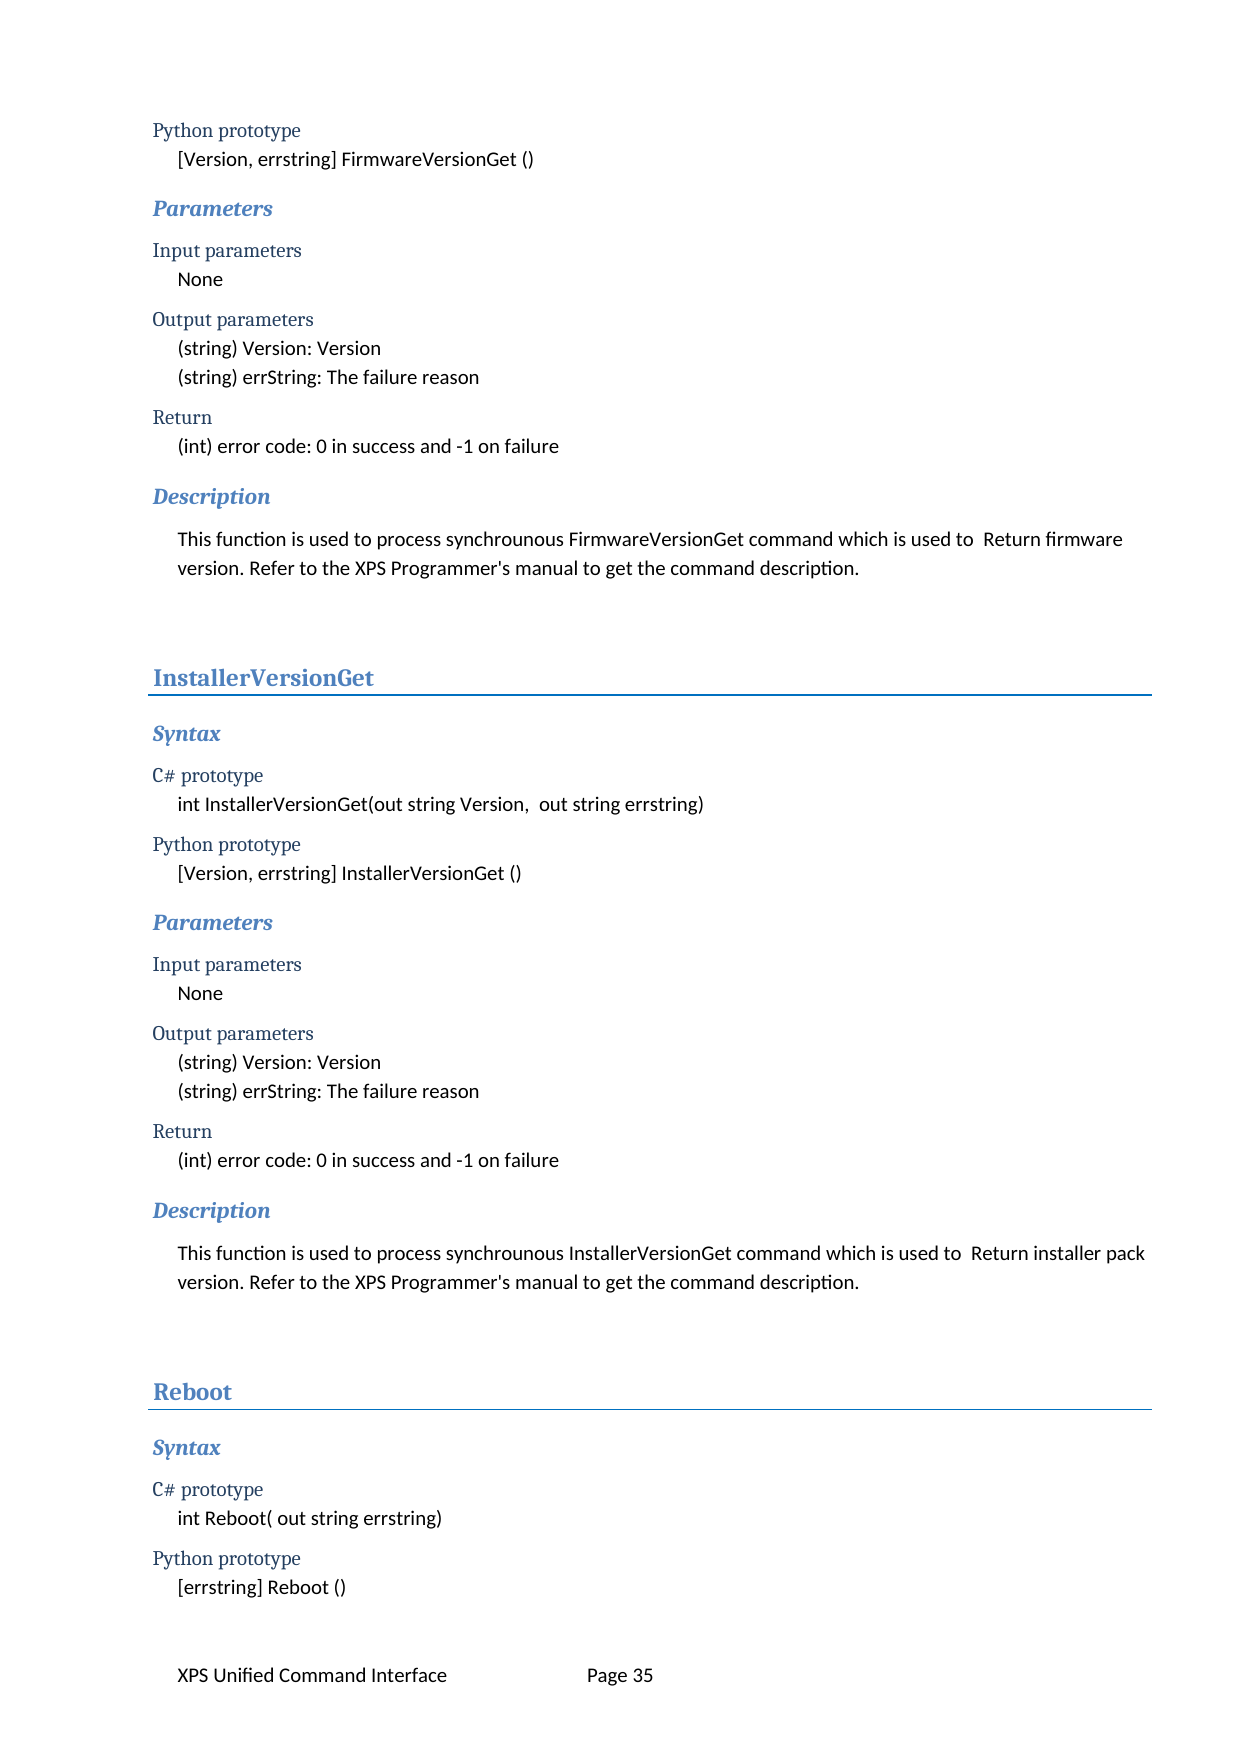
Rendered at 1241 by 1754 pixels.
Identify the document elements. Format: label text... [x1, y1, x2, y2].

subtitle Parameters [148, 910, 1152, 936]
text [Version, errstring] InstallerVersionGet () [177, 860, 1152, 885]
subtitle Python prototype [148, 1547, 1152, 1571]
subtitle Output parameters [148, 1022, 1152, 1046]
subtitle Input parameters [148, 238, 1152, 262]
subtitle Python prototype [148, 118, 1152, 142]
text (string) errString: The failure reason [177, 1078, 1152, 1104]
text This function is used to process synchrounous InstallerVersionGet command which is used to Return installer pack version. Refer to the XPS Programmer's manual to get the command description. [177, 1240, 1152, 1295]
text (int) error code: 0 in success and -1 on failure [177, 433, 1152, 459]
subtitle C# prototype [148, 1478, 1152, 1502]
subtitle InstallerVersionGet [148, 664, 1152, 694]
text (string) errString: The failure reason [177, 364, 1152, 390]
subtitle Python prototype [148, 832, 1152, 856]
text (string) Version: Version [177, 335, 1152, 361]
text int Reboot( out string errstring) [177, 1505, 1152, 1531]
subtitle C# prototype [148, 763, 1152, 787]
subtitle Parameters [148, 196, 1152, 222]
subtitle Description [148, 1198, 1152, 1224]
text None [177, 980, 1152, 1006]
subtitle Input parameters [148, 953, 1152, 977]
subtitle Syntax [148, 721, 1152, 747]
subtitle Reboot [148, 1378, 1152, 1409]
text int InstallerVersionGet(out string Version, out string errstring) [177, 791, 1152, 816]
subtitle Syntax [148, 1435, 1152, 1461]
text (string) Version: Version [177, 1049, 1152, 1075]
subtitle Return [148, 1120, 1152, 1144]
subtitle Return [148, 406, 1152, 430]
subtitle Description [148, 483, 1152, 510]
subtitle Output parameters [148, 308, 1152, 332]
text This function is used to process synchrounous FirmwareVersionGet command which is used to Return firmware version. Refer to the XPS Programmer's manual to get the command description. [177, 526, 1152, 581]
text [Version, errstring] FirmwareVersionGet () [177, 146, 1152, 171]
text [errstring] Reboot () [177, 1574, 1152, 1600]
text None [177, 266, 1152, 291]
text (int) error code: 0 in success and -1 on failure [177, 1148, 1152, 1173]
